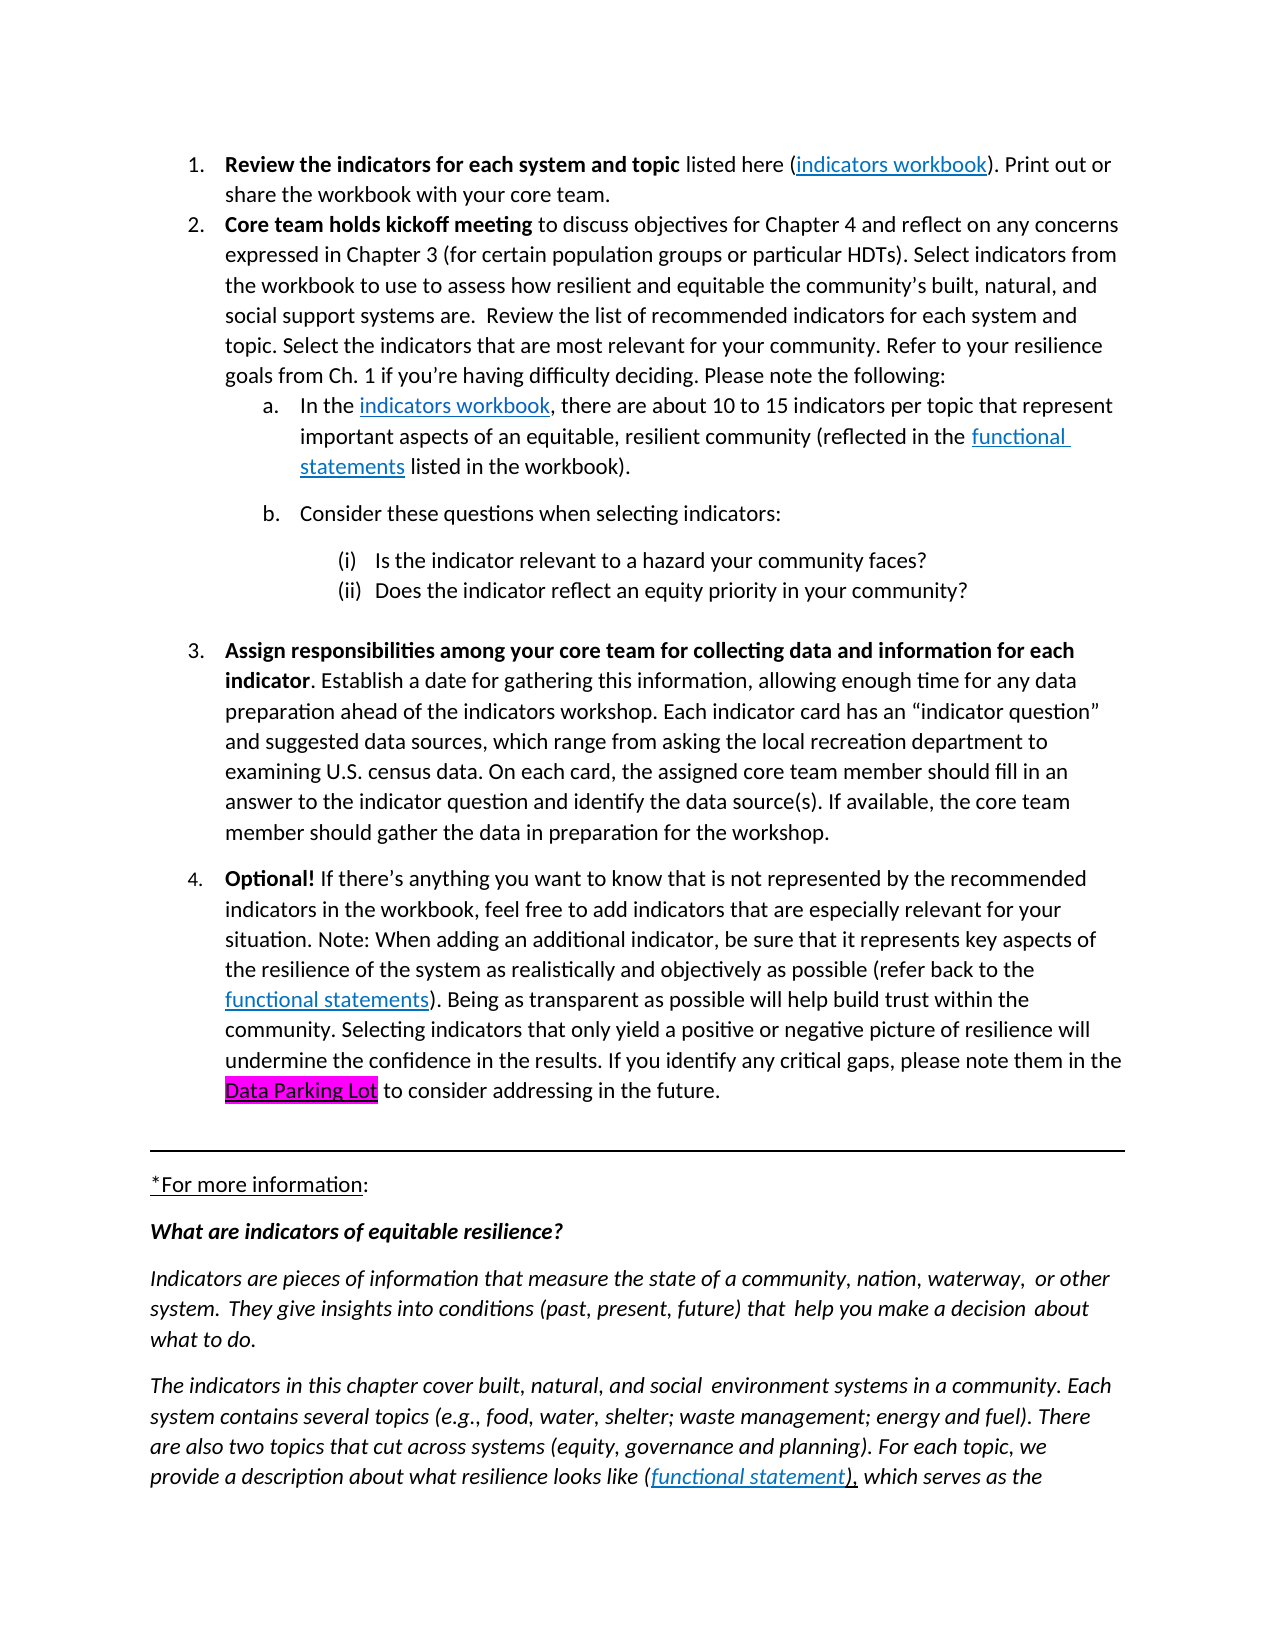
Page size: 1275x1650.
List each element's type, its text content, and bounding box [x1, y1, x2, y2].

text What are indicators of equitable resilience? [150, 1217, 1125, 1246]
list Review the indicators for each system and topic listed here (indicators workbook). Print out or share the workbook with your core team. [187, 150, 1125, 208]
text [150, 1372, 1125, 1490]
list Is the indicator relevant to a hazard your community faces? [337, 546, 1125, 574]
list Consider these questions when selecting indicators: [262, 499, 1125, 527]
text Indicators are pieces of information that measure the state of a community, nation, waterway, or other system. They give insights into conditions (past, present, future) that help you make a decision about what to do. [150, 1264, 1125, 1353]
list Does the indicator reflect an equity priority in your community? [337, 576, 1125, 604]
list In the indicators workbook, there are about 10 to 15 indicators per topic that represent important aspects of an equitable, resilient community (reflected in the functional statements listed in the workbook). [262, 392, 1125, 480]
list Core team holds kickoff meeting to discuss objectives for Chapter 4 and reflect on any concerns expressed in Chapter 3 (for certain population groups or particular HDTs). Select indicators from the workbook to use to assess how resilient and equitable the community’s built, natural, and social support systems are. Review the list of recommended indicators for each system and topic. Select the indicators that are most relevant for your community. Refer to your resilience goals from Ch. 1 if you’re having difficulty deciding. Please note the following: [187, 210, 1125, 389]
text *For more information: [150, 1171, 1125, 1199]
list Optional! If there’s anything you want to know that is not represented by the recommended indicators in the workbook, feel free to add indicators that are especially relevant for your situation. Note: When adding an additional indicator, be sure that it represents key aspects of the resilience of the system as realistically and objectively as possible (refer back to the functional statements). Being as transparent as possible will help build trust within the community. Selecting indicators that only yield a positive or negative picture of resilience will undermine the confidence in the results. If you identify any critical gaps, please note them in the Data Parking Lot to consider addressing in the future. [187, 864, 1125, 1104]
list Assign responsibilities among your core team for collecting data and information for each indicator. Establish a date for gathering this information, allowing enough time for any data preparation ahead of the indicators workshop. Each indicator card has an “indicator question” and suggested data sources, which range from asking the local recreation department to examining U.S. census data. On each card, the assigned core team member should fill in an answer to the indicator question and identify the data source(s). If available, the core team member should gather the data in preparation for the workshop. [187, 636, 1125, 846]
